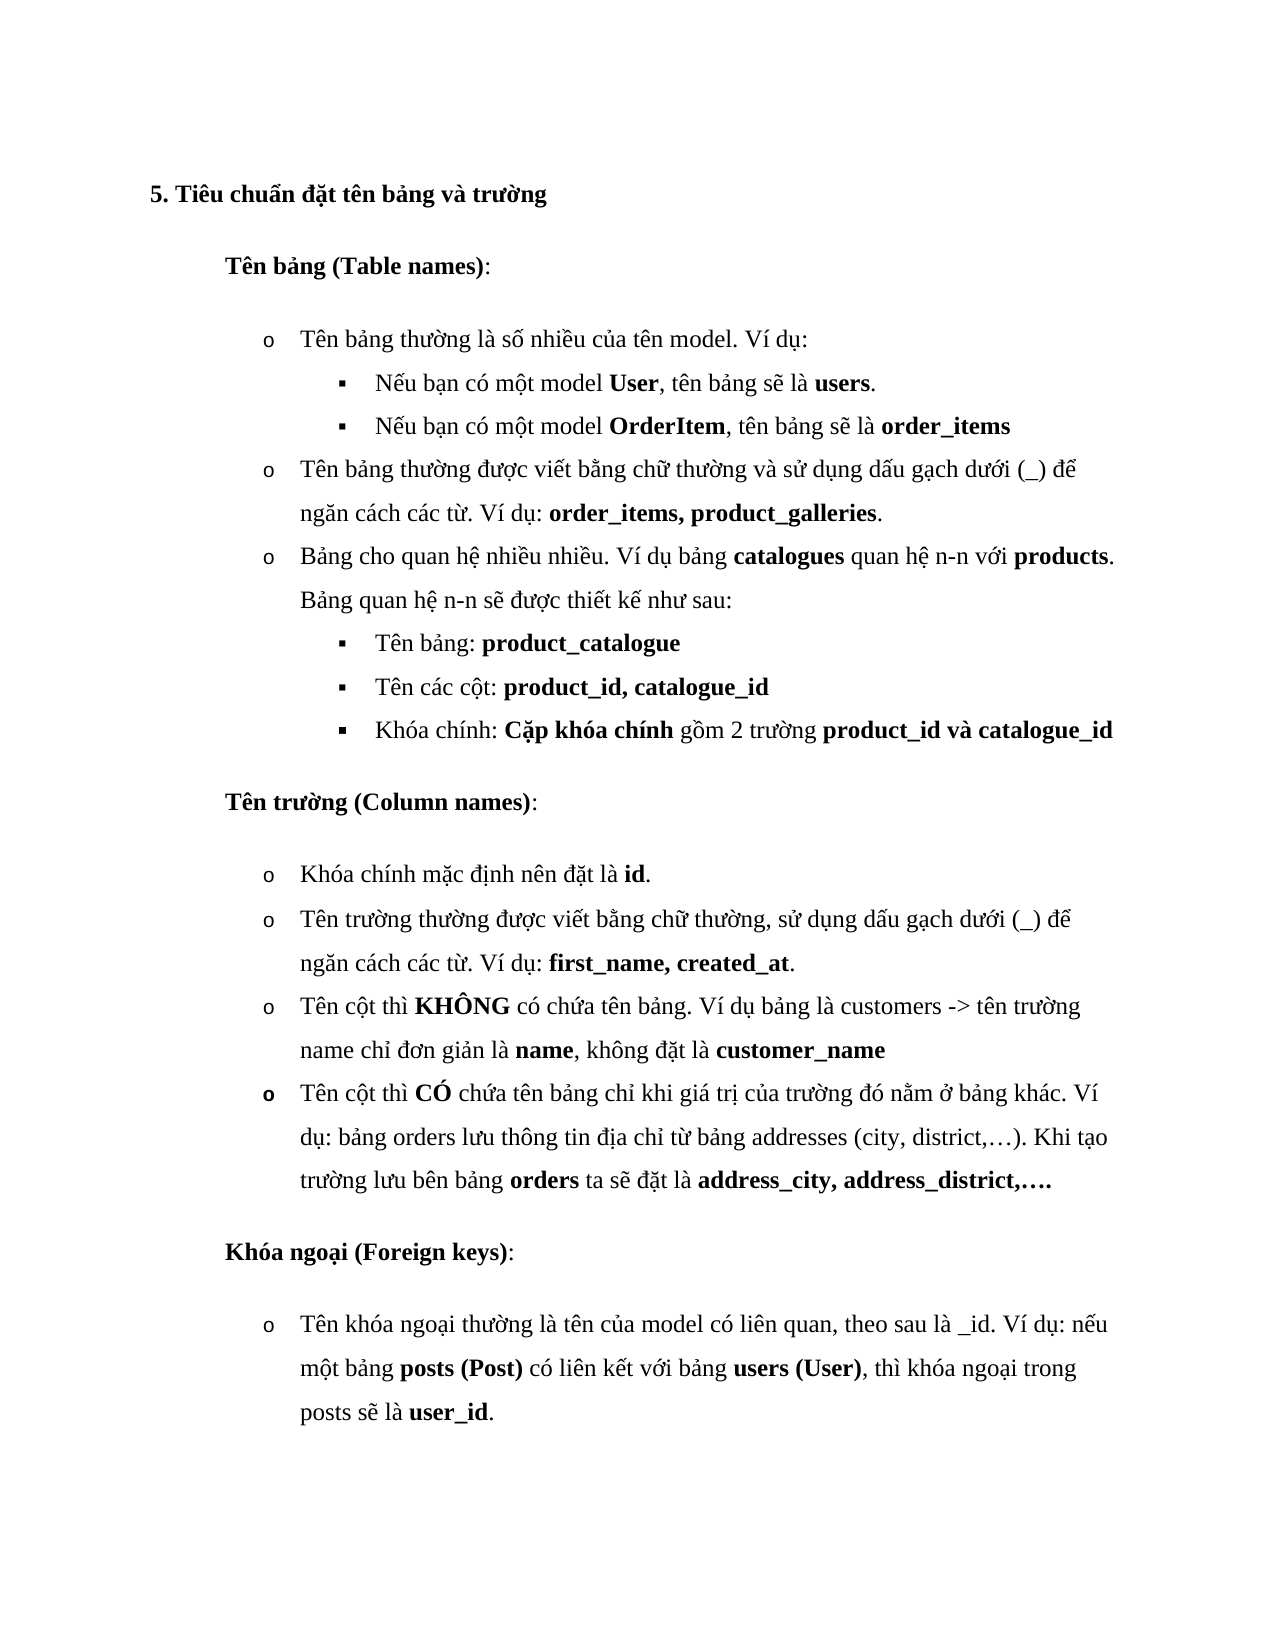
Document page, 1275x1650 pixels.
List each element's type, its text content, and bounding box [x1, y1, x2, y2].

list Tên khóa ngoại thường là tên của model có liên quan, theo sau là _id. Ví dụ: nếu một bảng posts (Post) có liên kết với bảng users (User), thì khóa ngoại trong posts sẽ là user_id. [262, 1309, 1125, 1425]
list Khóa chính mặc định nên đặt là id. [262, 859, 1125, 889]
list Tên cột thì CÓ chứa tên bảng chỉ khi giá trị của trường đó nằm ở bảng khác. Ví dụ: bảng orders lưu thông tin địa chỉ từ bảng addresses (city, district,…). Khi tạo trường lưu bên bảng orders ta sẽ đặt là address_city, address_district,…. [262, 1078, 1125, 1194]
list Nếu bạn có một model OrderItem, tên bảng sẽ là order_items [337, 411, 1125, 440]
list Tên bảng: product_catalogue [337, 628, 1125, 657]
list Bảng cho quan hệ nhiều nhiều. Ví dụ bảng catalogues quan hệ n-n với products. Bảng quan hệ n-n sẽ được thiết kế như sau: [262, 541, 1125, 614]
list Nếu bạn có một model User, tên bảng sẽ là users. [337, 368, 1125, 397]
text Khóa ngoại (Foreign keys): [225, 1237, 1125, 1266]
list Tên trường thường được viết bằng chữ thường, sử dụng dấu gạch dưới (_) để ngăn cách các từ. Ví dụ: first_name, created_at. [262, 904, 1125, 976]
list Tên các cột: product_id, catalogue_id [337, 672, 1125, 700]
subtitle 5. Tiêu chuẩn đặt tên bảng và trường [150, 179, 1125, 208]
text Tên trường (Column names): [225, 787, 1125, 816]
list Tên cột thì KHÔNG có chứa tên bảng. Ví dụ bảng là customers -> tên trường name chỉ đơn giản là name, không đặt là customer_name [262, 991, 1125, 1063]
text Tên bảng (Table names): [225, 251, 1125, 280]
list Tên bảng thường là số nhiều của tên model. Ví dụ: [262, 324, 1125, 353]
list Tên bảng thường được viết bằng chữ thường và sử dụng dấu gạch dưới (_) để ngăn cách các từ. Ví dụ: order_items, product_galleries. [262, 454, 1125, 527]
list Khóa chính: Cặp khóa chính gồm 2 trường product_id và catalogue_id [337, 715, 1125, 743]
